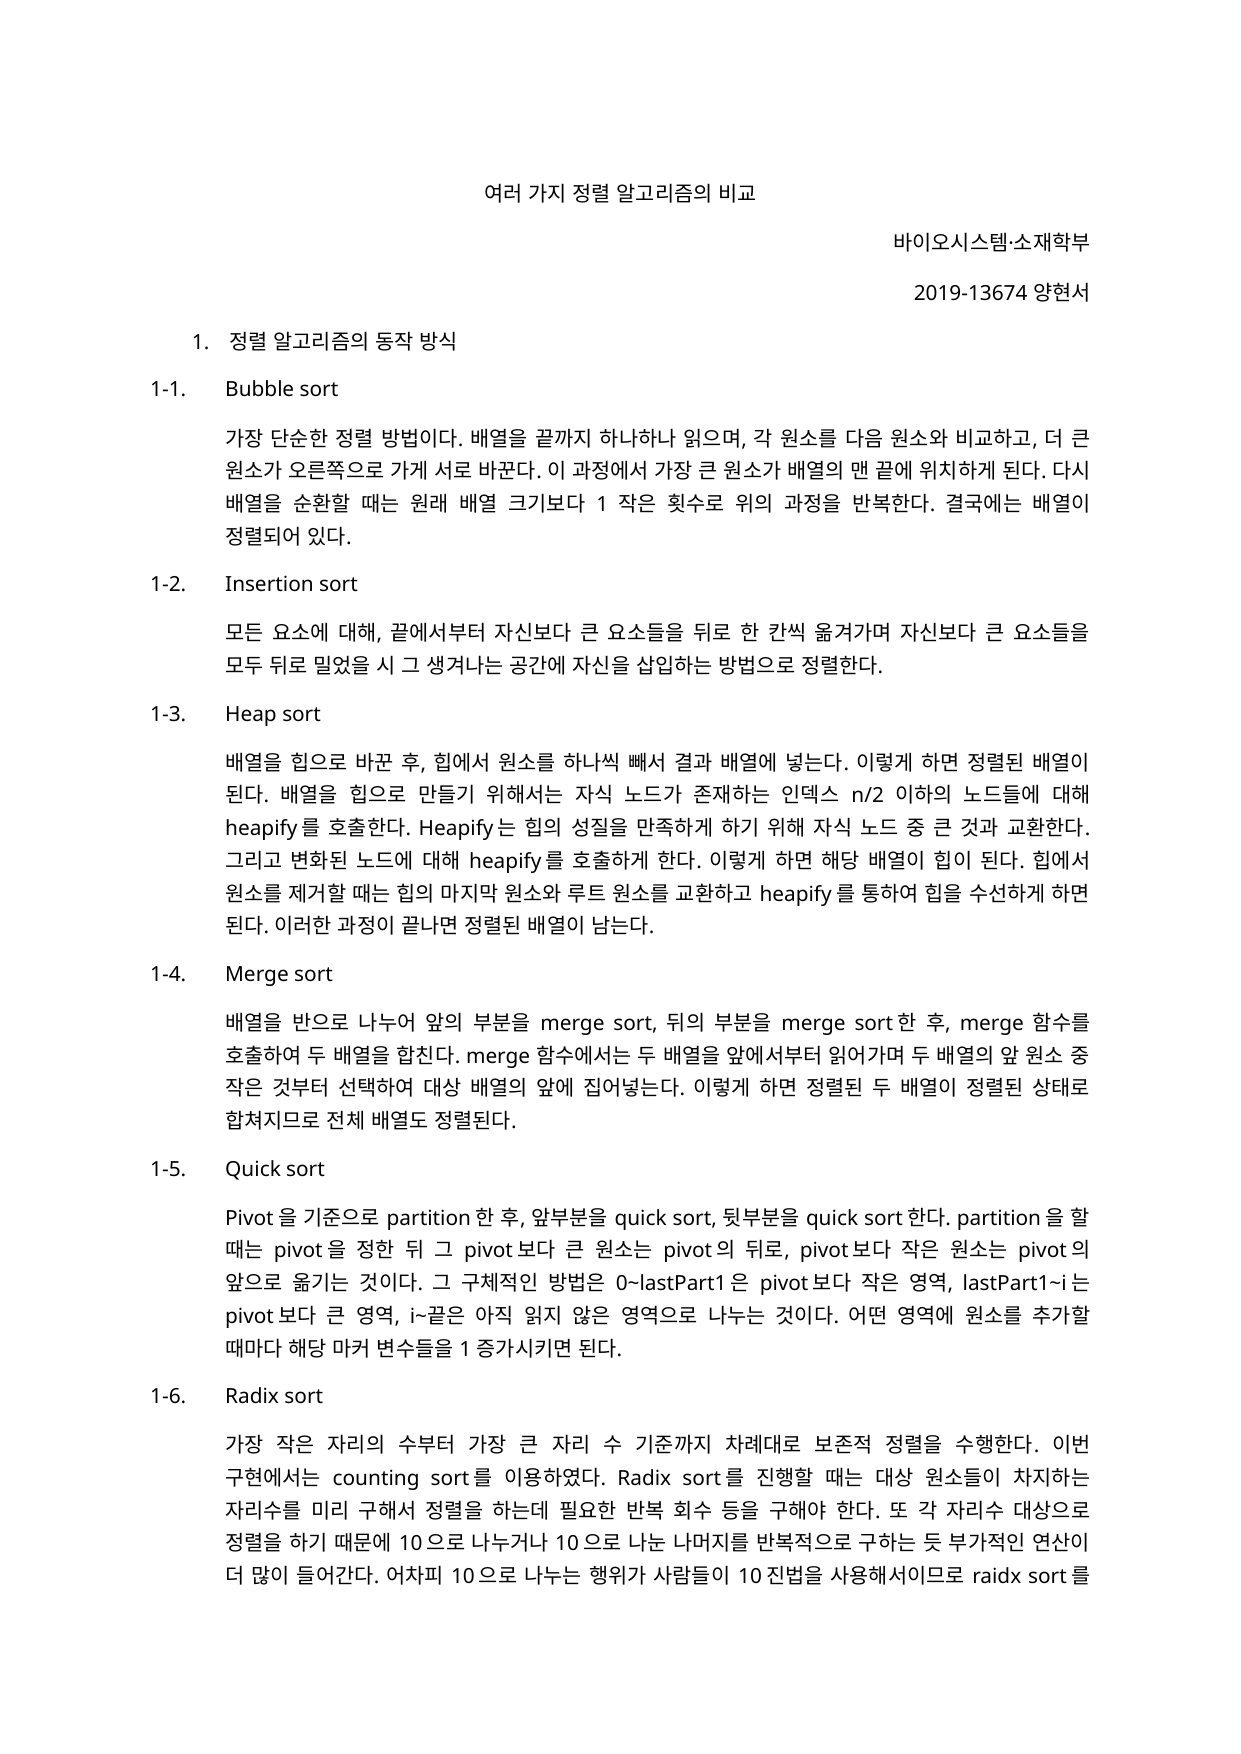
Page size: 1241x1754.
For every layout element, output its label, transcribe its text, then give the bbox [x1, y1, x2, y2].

text 여러 가지 정렬 알고리즘의 비교 [150, 177, 1090, 207]
list Merge sort [150, 959, 1090, 987]
list Quick sort [150, 1154, 1090, 1182]
list 정렬 알고리즘의 동작 방식 [192, 325, 1090, 356]
list Insertion sort [150, 569, 1090, 598]
list Bubble sort [150, 374, 1090, 403]
text 2019-13674 양현서 [150, 276, 1090, 306]
list Pivot을 기준으로 partition한 후, 앞부분을 quick sort, 뒷부분을 quick sort한다. partition을 할 때는 pivot을 정한 뒤 그 pivot보다 큰 원소는 pivot의 뒤로, pivot보다 작은 원소는 pivot의 앞으로 옮기는 것이다. 그 구체적인 방법은 0~lastPart1은 pivot보다 작은 영역, lastPart1~i는 pivot보다 큰 영역, i~끝은 아직 읽지 않은 영역으로 나누는 것이다. 어떤 영역에 원소를 추가할 때마다 해당 마커 변수들을 1 증가시키면 된다. [225, 1201, 1090, 1362]
list 가장 단순한 정렬 방법이다. 배열을 끝까지 하나하나 읽으며, 각 원소를 다음 원소와 비교하고, 더 큰 원소가 오른쪽으로 가게 서로 바꾼다. 이 과정에서 가장 큰 원소가 배열의 맨 끝에 위치하게 된다. 다시 배열을 순환할 때는 원래 배열 크기보다 1 작은 횟수로 위의 과정을 반복한다. 결국에는 배열이 정렬되어 있다. [225, 422, 1090, 550]
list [225, 1428, 1090, 1590]
list 배열을 반으로 나누어 앞의 부분을 merge sort, 뒤의 부분을 merge sort한 후, merge 함수를 호출하여 두 배열을 합친다. merge 함수에서는 두 배열을 앞에서부터 읽어가며 두 배열의 앞 원소 중 작은 것부터 선택하여 대상 배열의 앞에 집어넣는다. 이렇게 하면 정렬된 두 배열이 정렬된 상태로 합쳐지므로 전체 배열도 정렬된다. [225, 1006, 1090, 1135]
list 배열을 힙으로 바꾼 후, 힙에서 원소를 하나씩 빼서 결과 배열에 넣는다. 이렇게 하면 정렬된 배열이 된다. 배열을 힙으로 만들기 위해서는 자식 노드가 존재하는 인덱스 n/2 이하의 노드들에 대해 heapify를 호출한다. Heapify는 힙의 성질을 만족하게 하기 위해 자식 노드 중 큰 것과 교환한다. 그리고 변화된 노드에 대해 heapify를 호출하게 한다. 이렇게 하면 해당 배열이 힙이 된다. 힙에서 원소를 제거할 때는 힙의 마지막 원소와 루트 원소를 교환하고 heapify를 통하여 힙을 수선하게 하면 된다. 이러한 과정이 끝나면 정렬된 배열이 남는다. [225, 746, 1090, 940]
text 바이오시스템·소재학부 [150, 226, 1090, 257]
list Heap sort [150, 699, 1090, 727]
list Radix sort [150, 1381, 1090, 1410]
list 모든 요소에 대해, 끝에서부터 자신보다 큰 요소들을 뒤로 한 칸씩 옮겨가며 자신보다 큰 요소들을 모두 뒤로 밀었을 시 그 생겨나는 공간에 자신을 삽입하는 방법으로 정렬한다. [225, 617, 1090, 680]
